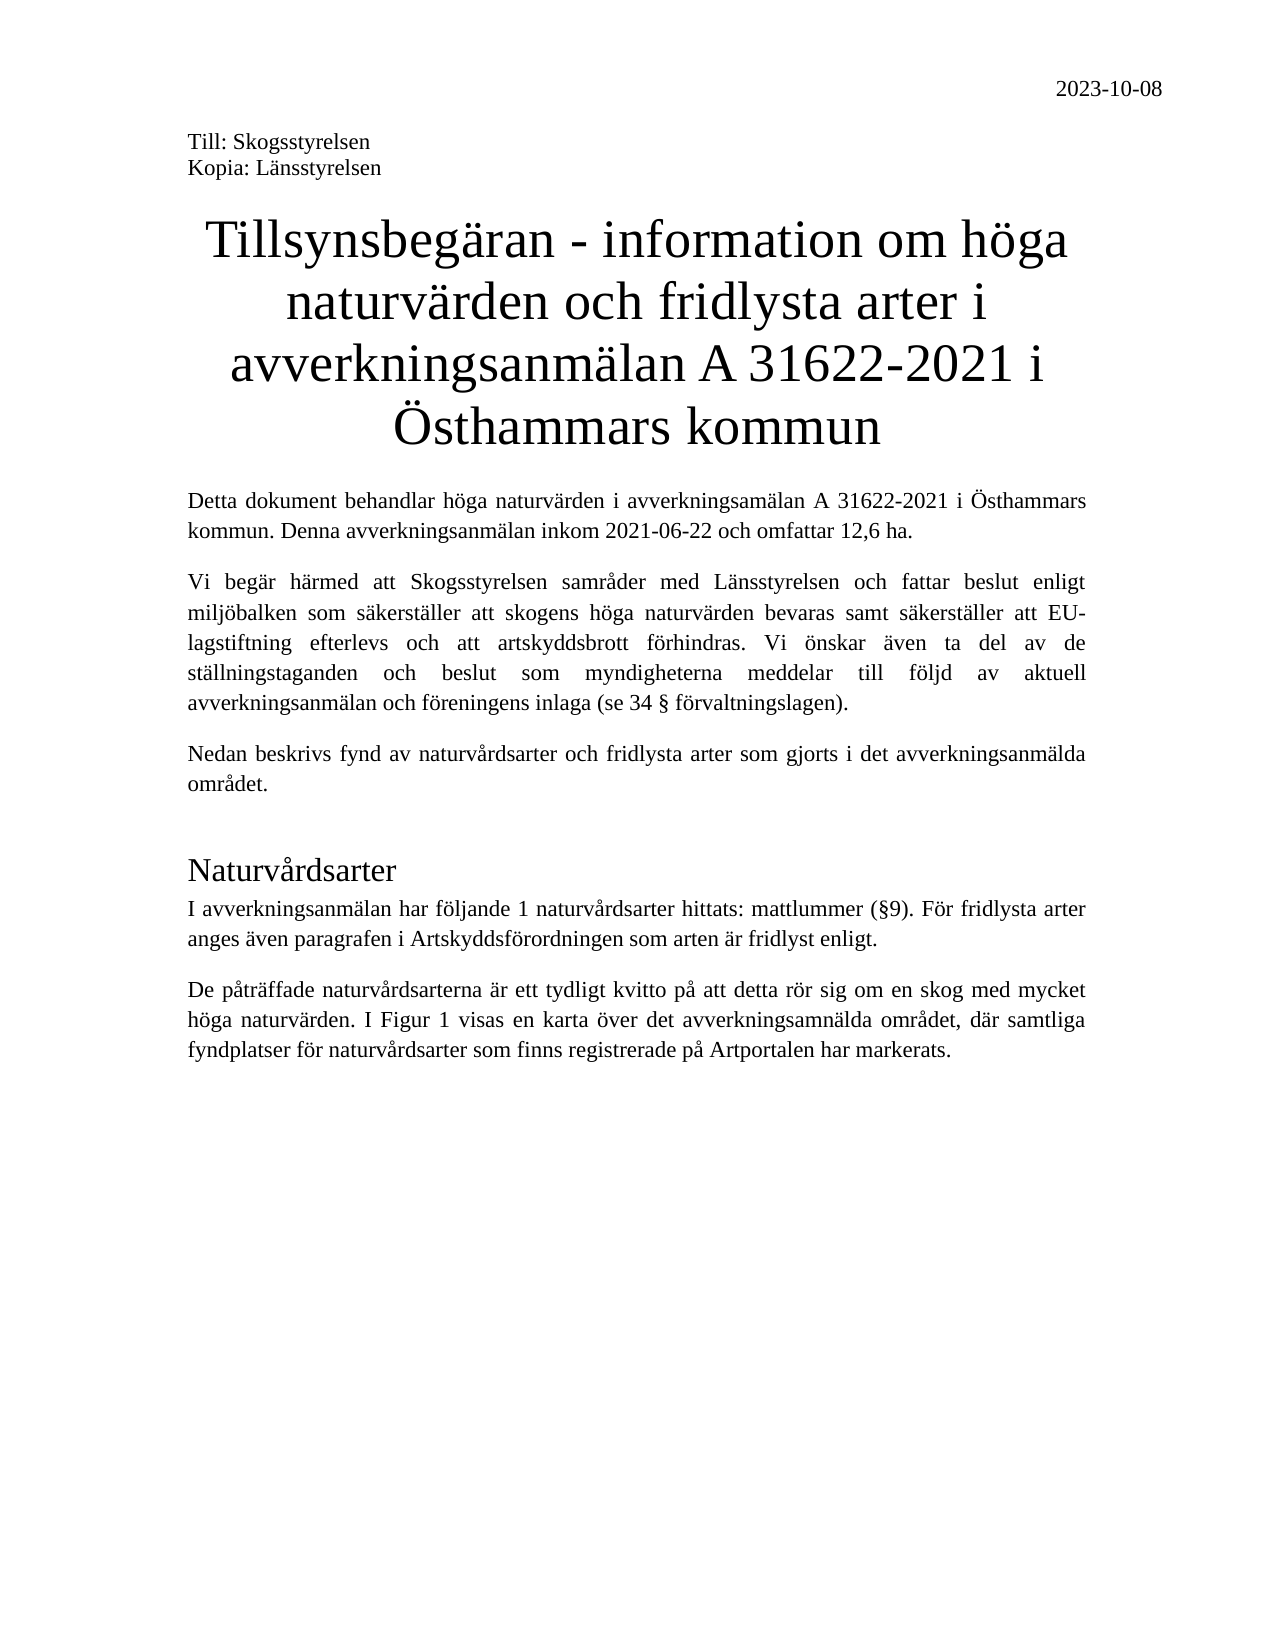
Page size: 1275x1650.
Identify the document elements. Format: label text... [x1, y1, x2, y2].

text Detta dokument behandlar höga naturvärden i avverkningsamälan A 31622-2021 i Östhammars kommun. Denna avverkningsanmälan inkom 2021-06-22 och omfattar 12,6 ha. [187, 487, 1087, 544]
text De påträffade naturvårdsarterna är ett tydligt kvitto på att detta rör sig om en skog med mycket höga naturvärden. I Figur 1 visas en karta över det avverkningsamnälda området, där samtliga fyndplatser för naturvårdsarter som finns registrerade på Artportalen har markerats. [187, 976, 1087, 1063]
title Tillsynsbegäran - information om höga naturvärden och fridlysta arter i avverkningsanmälan A 31622-2021 i Östhammars kommun [187, 207, 1087, 456]
text Vi begär härmed att Skogsstyrelsen samråder med Länsstyrelsen och fattar beslut enligt miljöbalken som säkerställer att skogens höga naturvärden bevaras samt säkerställer att EU-lagstiftning efterlevs och att artskyddsbrott förhindras. Vi önskar även ta del av de ställningstaganden och beslut som myndigheterna meddelar till följd av aktuell avverkningsanmälan och föreningens inlaga (se 34 § förvaltningslagen). [187, 568, 1087, 716]
text Nedan beskrivs fynd av naturvårdsarter och fridlysta arter som gjorts i det avverkningsanmälda området. [187, 740, 1087, 797]
subtitle Naturvårdsarter [187, 851, 1087, 889]
text I avverkningsanmälan har följande 1 naturvårdsarter hittats: mattlummer (§9). För fridlysta arter anges även paragrafen i Artskyddsförordningen som arten är fridlyst enligt. [187, 895, 1087, 951]
